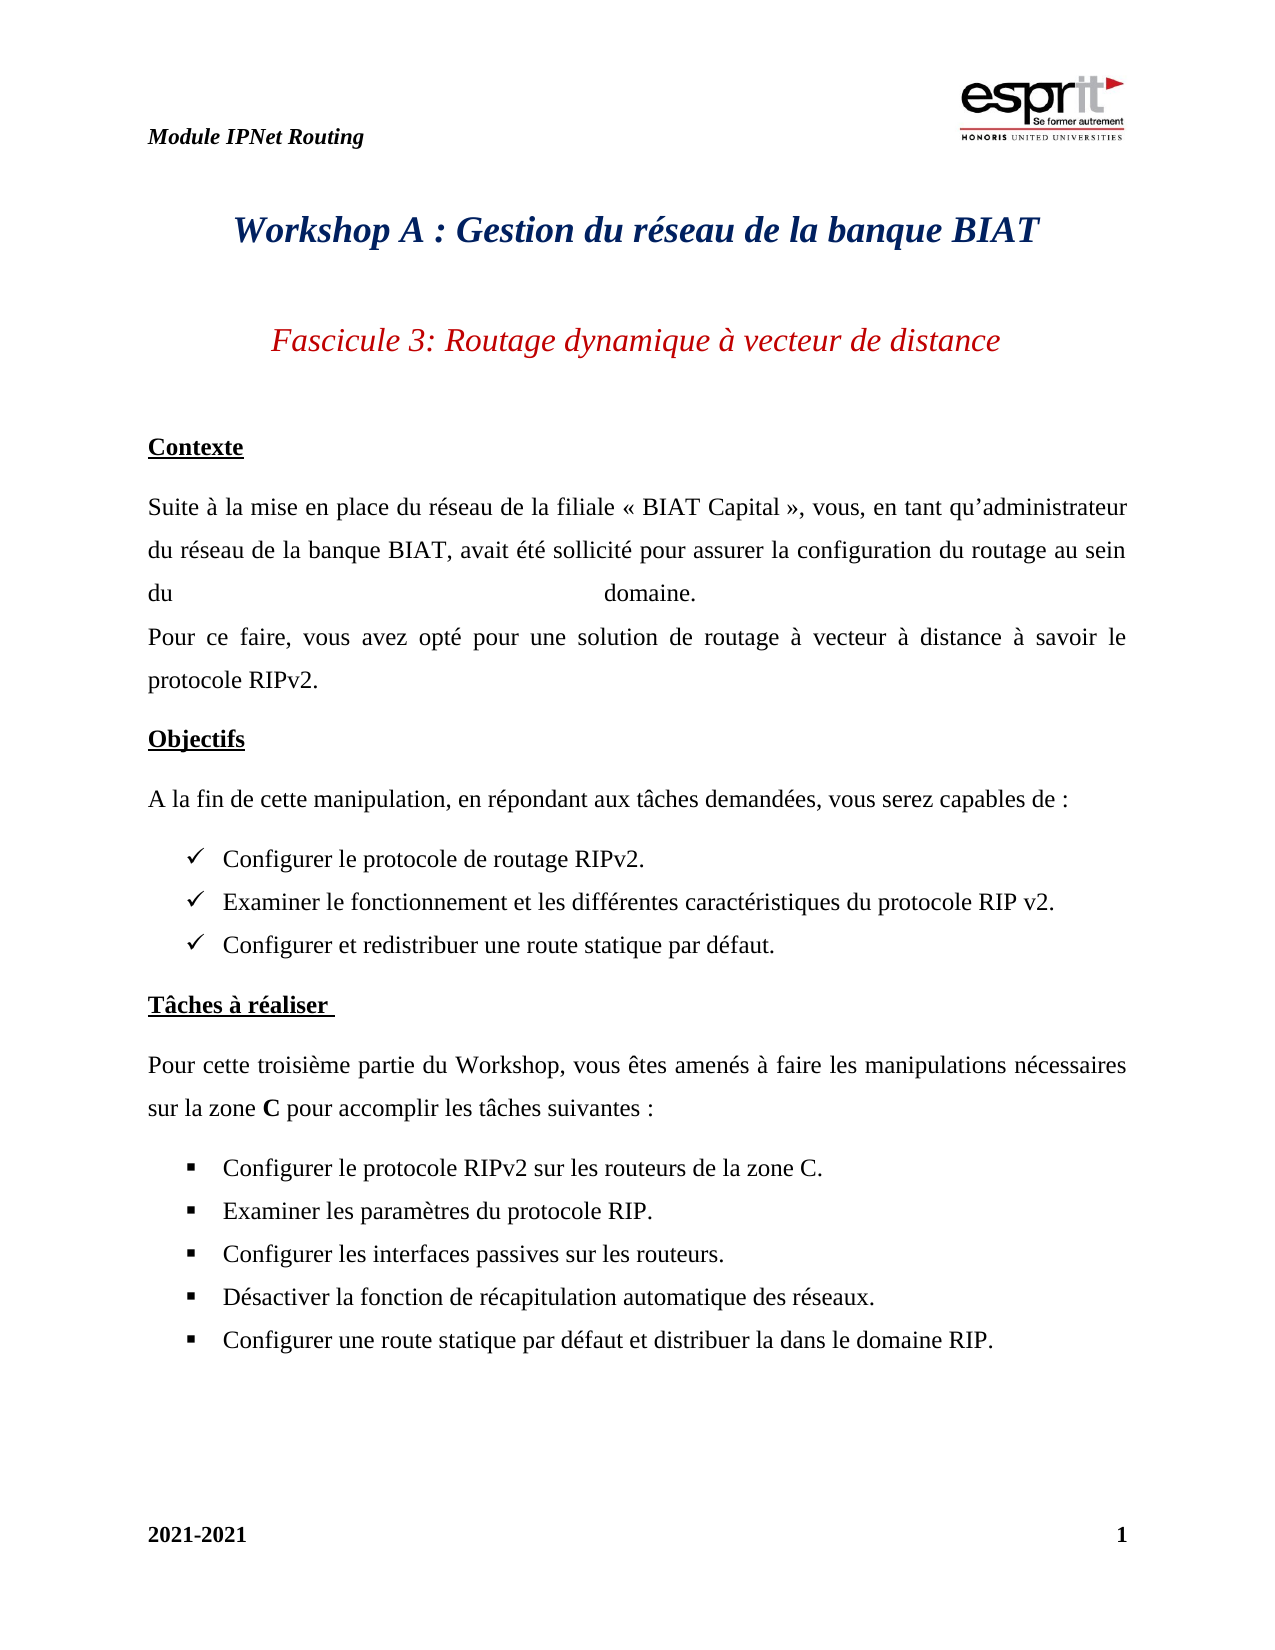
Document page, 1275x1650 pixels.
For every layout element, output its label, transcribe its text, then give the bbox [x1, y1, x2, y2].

list Examiner les paramètres du protocole RIP. [185, 1196, 1127, 1225]
text Objectifs [148, 724, 1127, 753]
list Configurer les interfaces passives sur les routeurs. [185, 1239, 1127, 1268]
text Fascicule 3: Routage dynamique à vecteur de distance [148, 320, 1127, 358]
list Configurer et redistribuer une route statique par défaut. [185, 930, 1127, 959]
list Désactiver la fonction de récapitulation automatique des réseaux. [185, 1282, 1127, 1311]
text Pour cette troisième partie du Workshop, vous êtes amenés à faire les manipulations nécessaires sur la zone C pour accomplir les tâches suivantes : [148, 1050, 1127, 1122]
list Configurer le protocole RIPv2 sur les routeurs de la zone C. [185, 1153, 1127, 1182]
text Tâches à réaliser [148, 990, 1127, 1019]
text Contexte [148, 432, 1127, 461]
text Workshop A : Gestion du réseau de la banque BIAT [148, 208, 1127, 251]
text Suite à la mise en place du réseau de la filiale « BIAT Capital », vous, en tant qu’administrateur du réseau de la banque BIAT, avait été sollicité pour assurer la configuration du routage au sein du domaine. Pour ce faire, vous avez opté pour une solution de routage à vecteur à distance à savoir le protocole RIPv2. [148, 492, 1127, 693]
list Configurer une route statique par défaut et distribuer la dans le domaine RIP. [185, 1325, 1127, 1354]
list Examiner le fonctionnement et les différentes caractéristiques du protocole RIP v2. [185, 887, 1127, 916]
list Configurer le protocole de routage RIPv2. [185, 844, 1127, 873]
picture [949, 73, 1128, 145]
text A la fin de cette manipulation, en répondant aux tâches demandées, vous serez capables de : [148, 784, 1127, 813]
